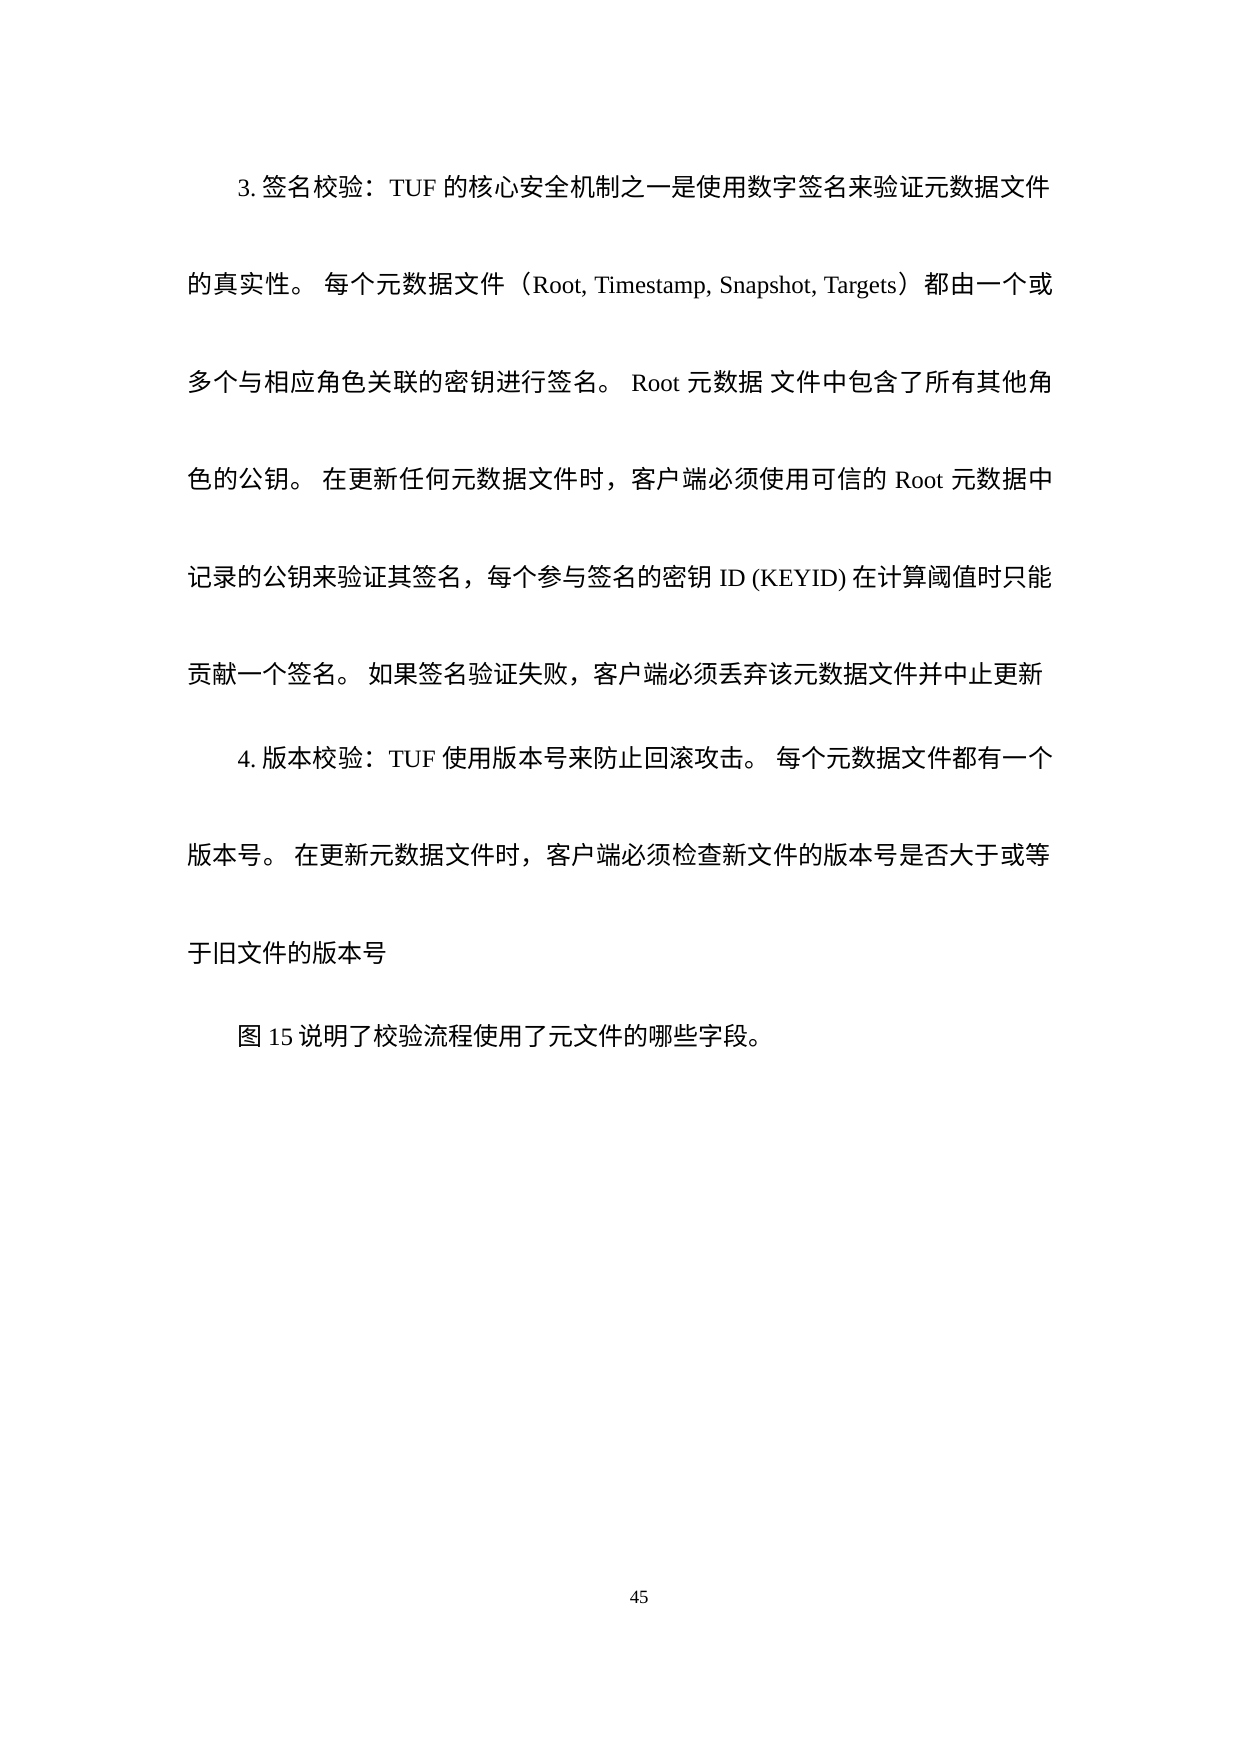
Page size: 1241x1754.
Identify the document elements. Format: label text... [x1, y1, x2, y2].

list 签名校验：TUF 的核心安全机制之一是使用数字签名来验证元数据文件的真实性。 每个元数据文件（Root, Timestamp, Snapshot, Targets）都由一个或多个与相应角色关联的密钥进行签名。 Root 元数据 文件中包含了所有其他角色的公钥。 在更新任何元数据文件时，客户端必须使用可信的 Root 元数据中记录的公钥来验证其签名，每个参与签名的密钥 ID (KEYID) 在计算阈值时只能贡献一个签名。 如果签名验证失败，客户端必须丢弃该元数据文件并中止更新 [187, 153, 1053, 706]
list 版本校验：TUF 使用版本号来防止回滚攻击。 每个元数据文件都有一个版本号。 在更新元数据文件时，客户端必须检查新文件的版本号是否大于或等于旧文件的版本号 [187, 724, 1053, 984]
text 图 7说明了校验流程使用了元文件的哪些字段。 [187, 1002, 1053, 1067]
